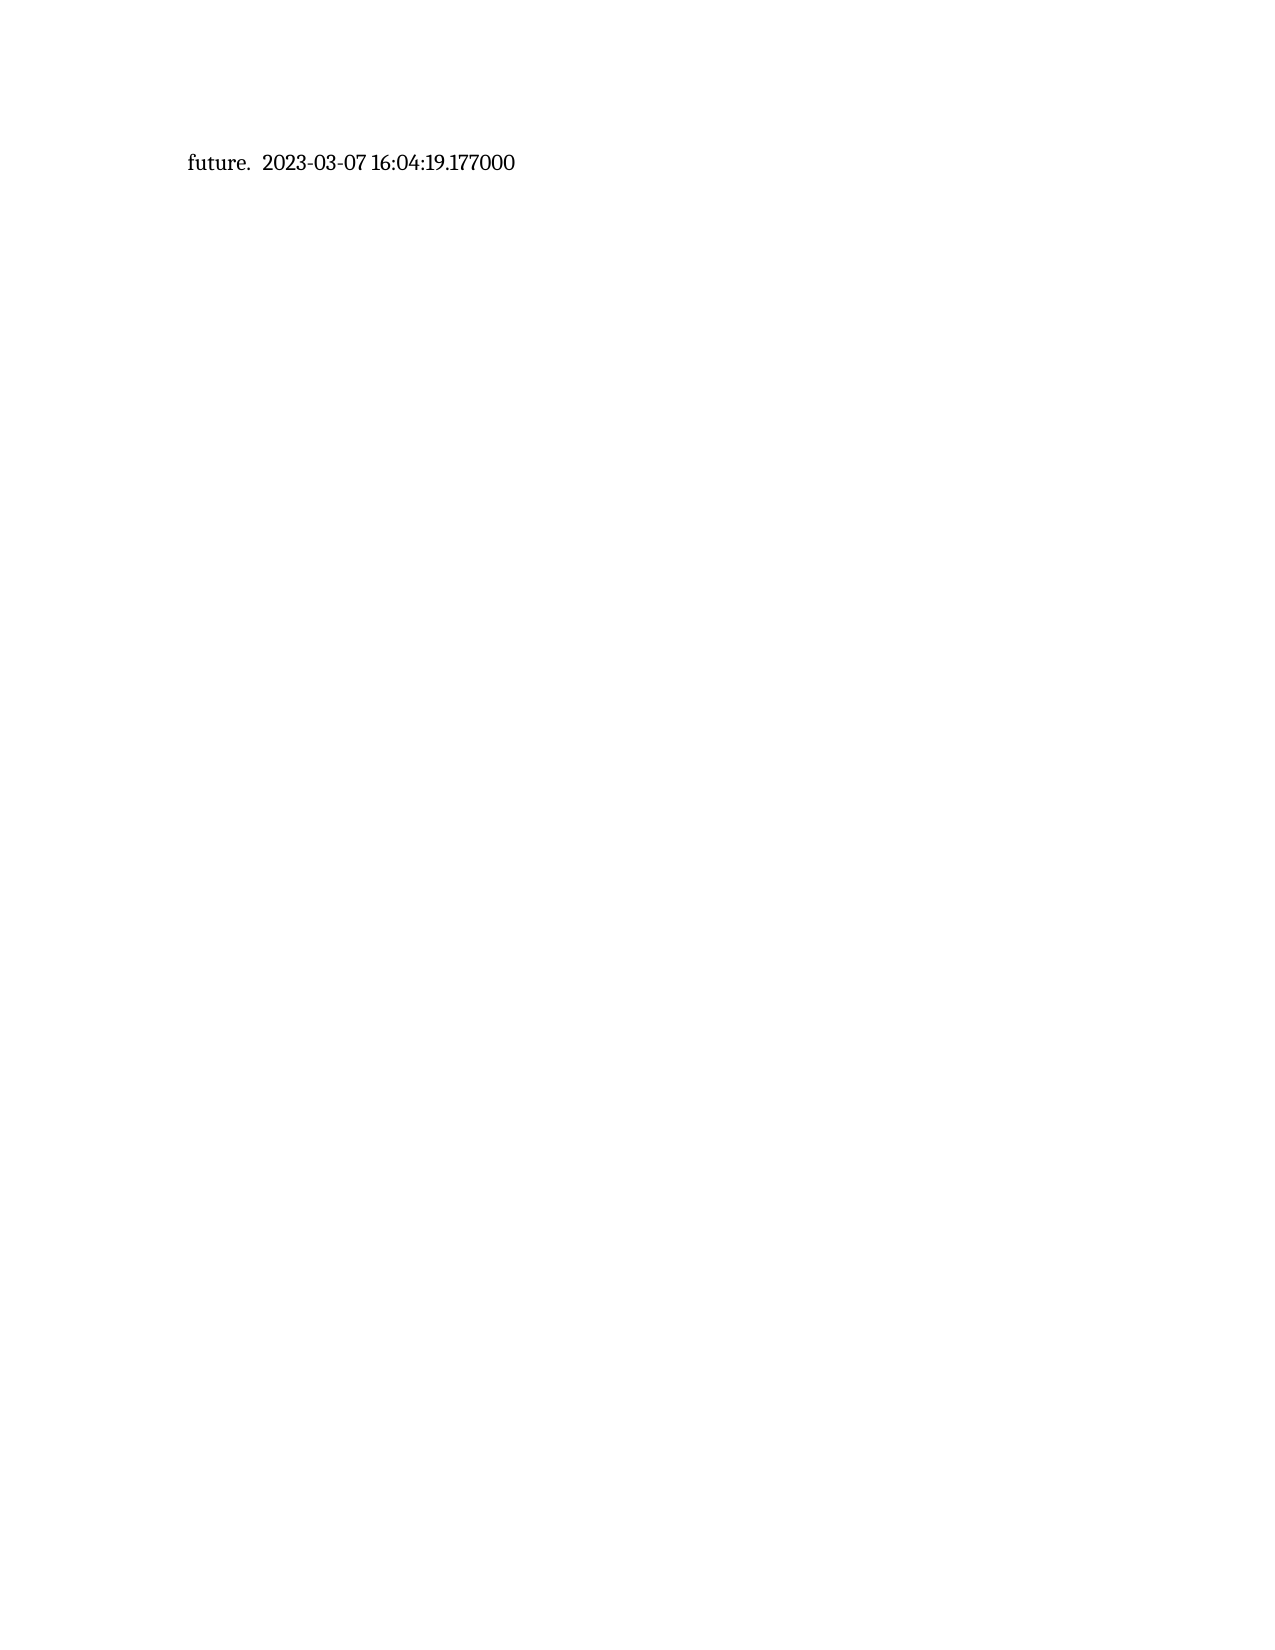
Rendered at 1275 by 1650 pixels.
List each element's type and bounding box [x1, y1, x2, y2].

text [187, 150, 1087, 207]
